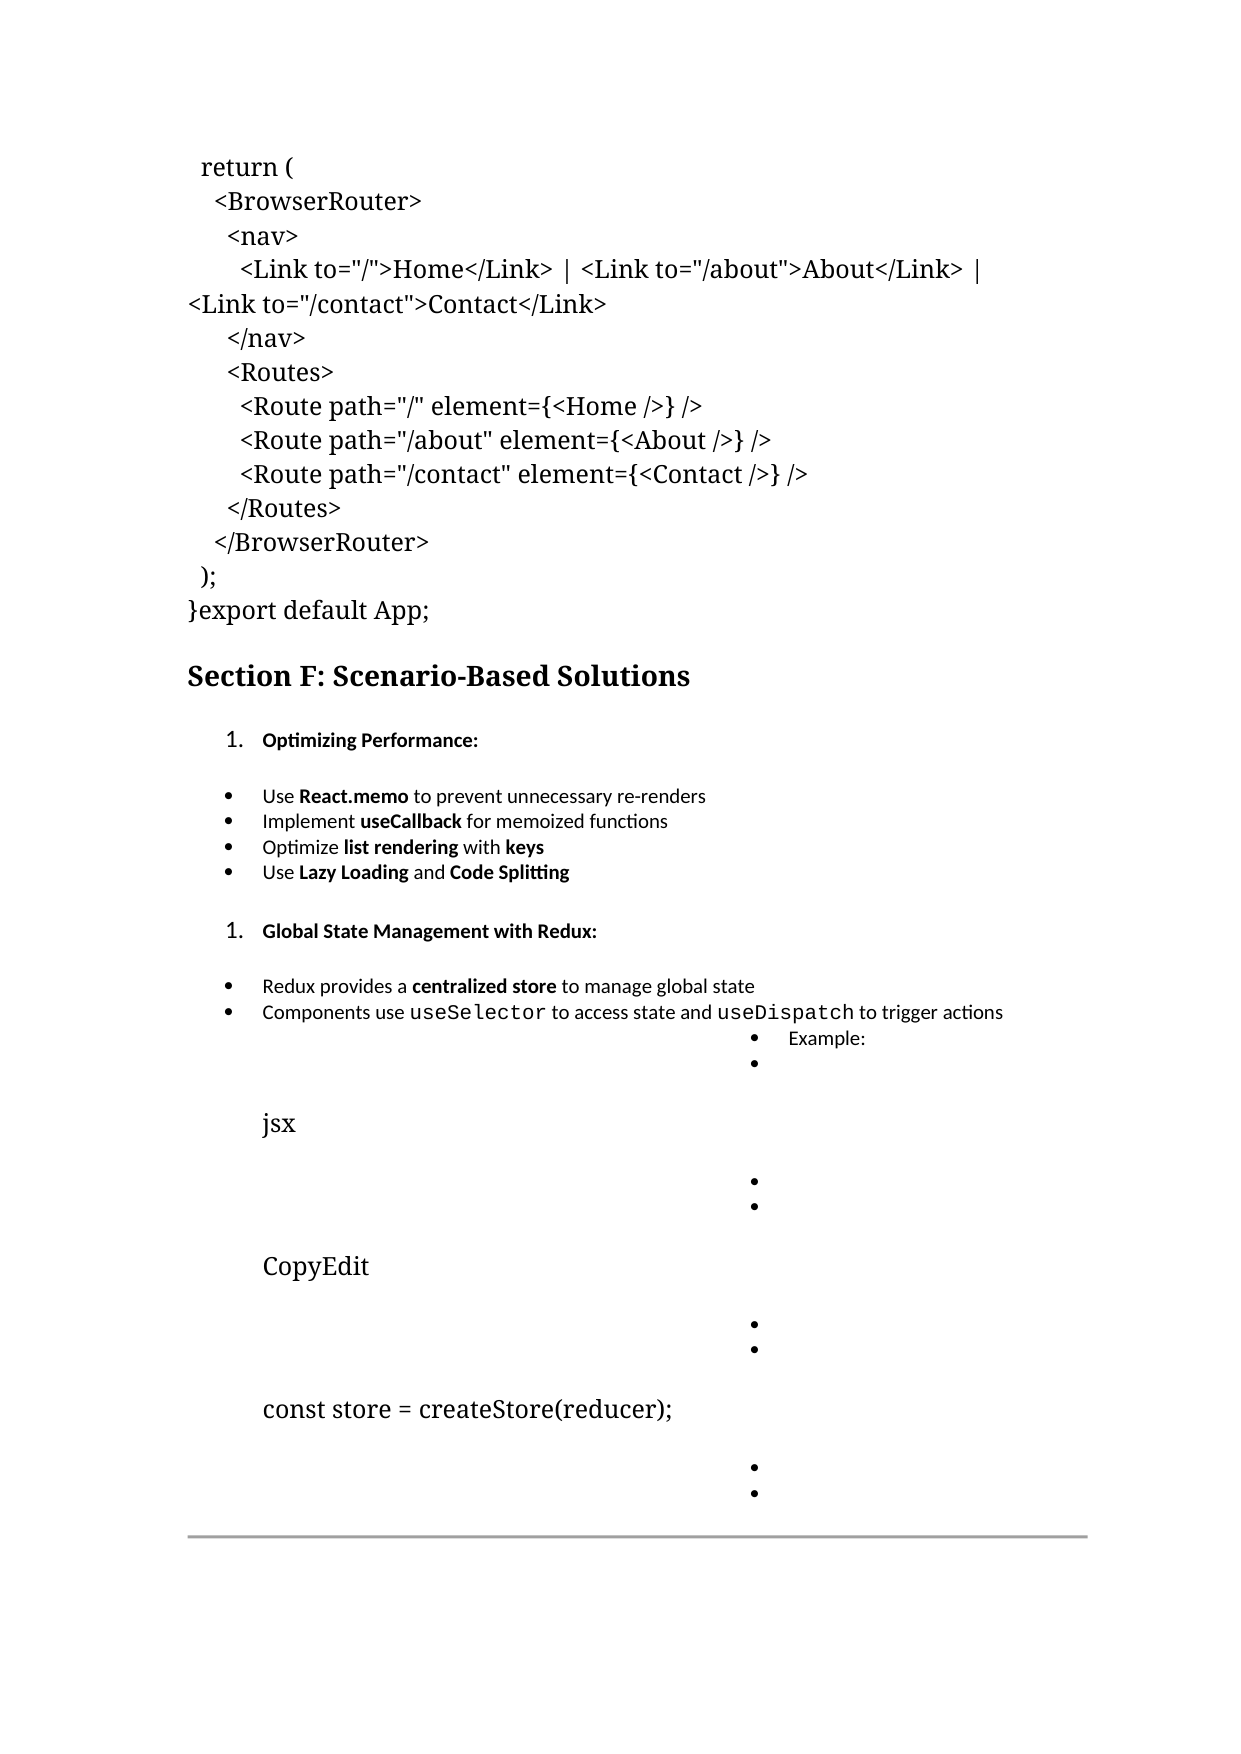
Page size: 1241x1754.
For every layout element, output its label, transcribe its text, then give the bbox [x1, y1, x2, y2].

text <Routes> [187, 354, 1053, 388]
list Optimizing Performance: [225, 723, 1053, 754]
list Components use useSelector to access state and useDispatch to trigger actions [225, 999, 1053, 1026]
text const store = createStore(reducer); [262, 1392, 1053, 1426]
list Use Lazy Loading and Code Splitting [225, 859, 1053, 885]
text </Routes> [187, 491, 1053, 525]
text <nav> [187, 218, 1053, 252]
text <Route path="/about" element={<About />} /> [187, 422, 1053, 457]
list Implement useCallback for memoized functions [225, 809, 1053, 834]
text </BrowserRouter> [187, 525, 1053, 559]
text return ( [187, 150, 1053, 184]
text jsx [262, 1106, 1053, 1140]
text </nav> [187, 320, 1053, 354]
list Example: [751, 1026, 1053, 1051]
text <Link to="/">Home</Link> | <Link to="/about">About</Link> | <Link to="/contact">Contact</Link> [187, 252, 1053, 320]
text ); [187, 559, 1053, 593]
text CopyEdit [262, 1249, 1053, 1283]
list Use React.memo to prevent unnecessary re-renders [225, 783, 1053, 809]
text }export default App; [187, 593, 1053, 627]
list Optimize list rendering with keys [225, 834, 1053, 859]
list Redux provides a centralized store to manage global state [225, 974, 1053, 999]
text <BrowserRouter> [187, 184, 1053, 218]
subtitle Section F: Scenario-Based Solutions [187, 656, 1053, 694]
text <Route path="/contact" element={<Contact />} /> [187, 457, 1053, 491]
text <Route path="/" element={<Home />} /> [187, 388, 1053, 422]
list Global State Management with Redux: [225, 914, 1053, 944]
